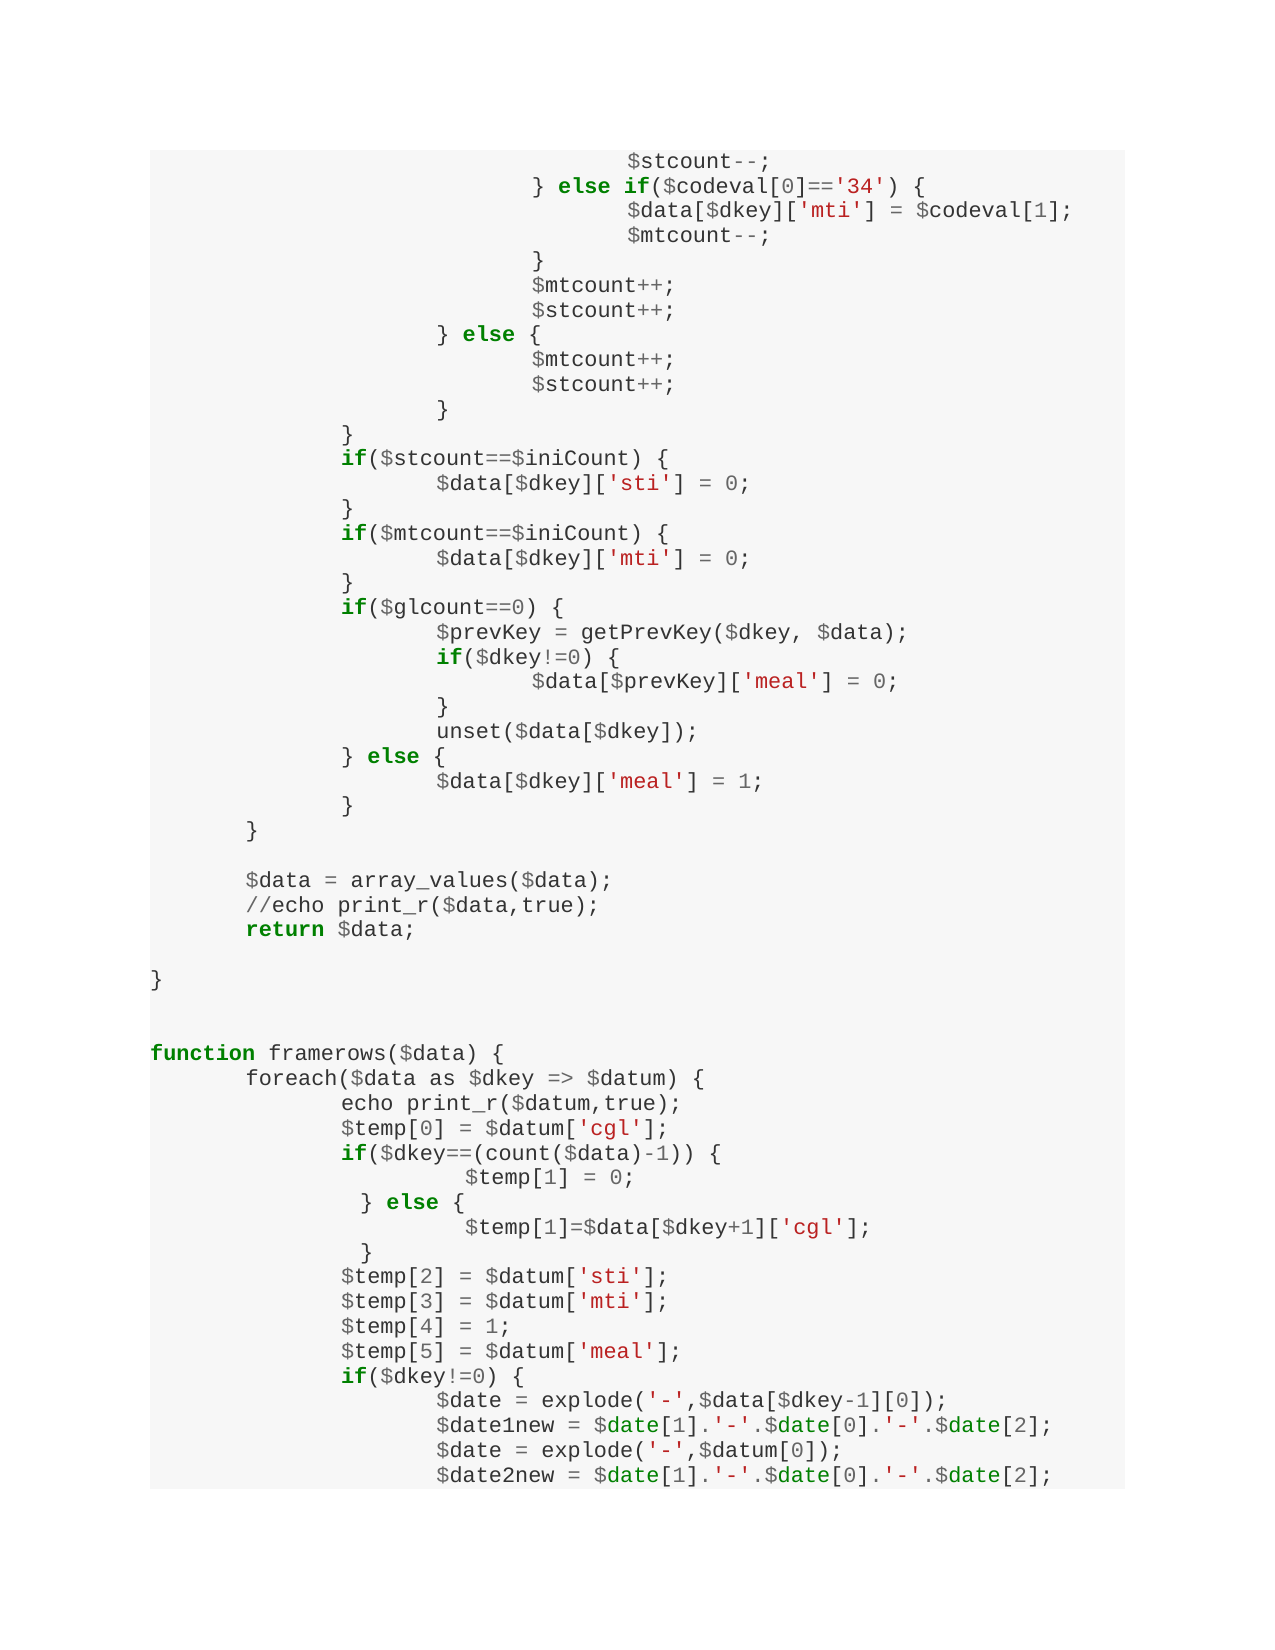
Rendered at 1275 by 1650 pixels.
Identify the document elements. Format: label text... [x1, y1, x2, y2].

text if($stcount==$iniCount) { [150, 447, 1125, 472]
text $temp[2] = $datum['sti']; [150, 1266, 1125, 1290]
text $stcount--; [150, 150, 1125, 175]
text } [150, 1241, 1125, 1266]
text $temp[3] = $datum['mti']; [150, 1290, 1125, 1315]
text if($dkey==(count($data)-1)) { [150, 1142, 1125, 1166]
text if($dkey!=0) { [150, 646, 1125, 671]
text } else { [150, 745, 1125, 770]
text } else if($codeval[0]=='34') { [150, 175, 1125, 199]
text $data[$prevKey]['meal'] = 0; [150, 671, 1125, 695]
text //echo print_r($data,true); [150, 894, 1125, 918]
text } [150, 968, 1125, 993]
text } [150, 398, 1125, 423]
text $mtcount++; [150, 274, 1125, 299]
text $data[$dkey]['meal'] = 1; [150, 770, 1125, 794]
text $data[$dkey]['mti'] = $codeval[1]; [150, 199, 1125, 224]
text if($glcount==0) { [150, 596, 1125, 621]
text $temp[0] = $datum['cgl']; [150, 1117, 1125, 1142]
text $stcount++; [150, 299, 1125, 323]
text } [150, 695, 1125, 720]
text $data[$dkey]['mti'] = 0; [150, 547, 1125, 571]
text $temp[1]=$data[$dkey+1]['cgl']; [150, 1216, 1125, 1241]
text } [150, 423, 1125, 447]
text return $data; [150, 918, 1125, 943]
text $temp[5] = $datum['meal']; [150, 1340, 1125, 1365]
text unset($data[$dkey]); [150, 720, 1125, 745]
text $mtcount++; [150, 348, 1125, 373]
text $mtcount--; [150, 224, 1125, 249]
text foreach($data as $dkey => $datum) { [150, 1067, 1125, 1092]
text $date2new = $date[1].'-'.$date[0].'-'.$date[2]; [150, 1464, 1125, 1489]
text echo print_r($datum,true); [150, 1092, 1125, 1117]
text $data[$dkey]['sti'] = 0; [150, 472, 1125, 497]
text $data = array_values($data); [150, 869, 1125, 894]
text if($mtcount==$iniCount) { [150, 522, 1125, 547]
text $date = explode('-',$data[$dkey-1][0]); [150, 1389, 1125, 1414]
text $stcount++; [150, 373, 1125, 398]
text } [150, 249, 1125, 274]
text $date = explode('-',$datum[0]); [150, 1439, 1125, 1464]
text $temp[1] = 0; [150, 1166, 1125, 1191]
text function framerows($data) { [150, 1042, 1125, 1067]
text } else { [150, 1191, 1125, 1216]
text if($dkey!=0) { [150, 1365, 1125, 1389]
text } else { [150, 323, 1125, 348]
text } [150, 819, 1125, 844]
text $prevKey = getPrevKey($dkey, $data); [150, 621, 1125, 646]
text } [150, 497, 1125, 522]
text } [150, 571, 1125, 596]
text $date1new = $date[1].'-'.$date[0].'-'.$date[2]; [150, 1414, 1125, 1439]
text $temp[4] = 1; [150, 1315, 1125, 1340]
text } [150, 794, 1125, 819]
